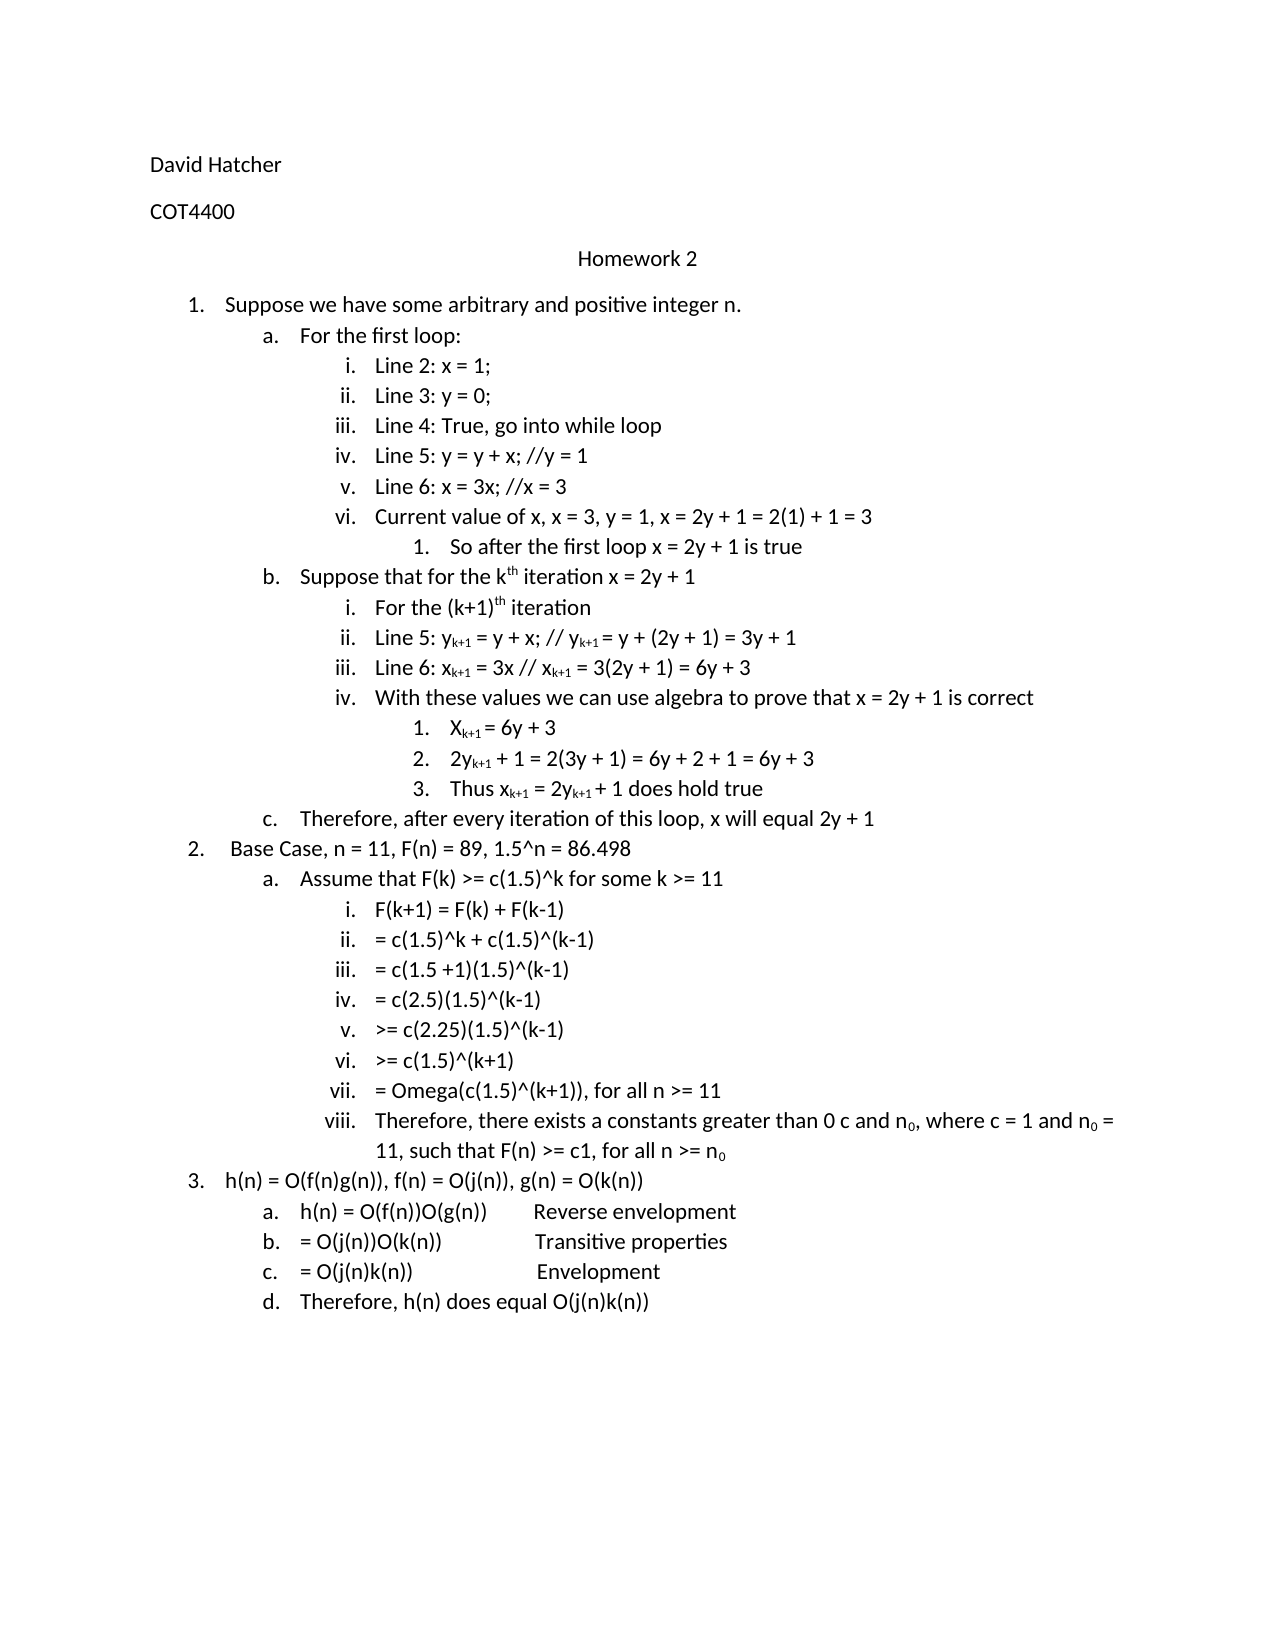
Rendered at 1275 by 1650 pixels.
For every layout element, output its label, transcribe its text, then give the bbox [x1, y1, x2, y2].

list Line 3: y = 0; [356, 381, 1125, 409]
list = O(j(n))O(k(n)) Transitive properties [262, 1227, 1125, 1255]
list So after the first loop x = 2y + 1 is true [412, 532, 1125, 560]
list Therefore, there exists a constants greater than 0 c and n0, where c = 1 and n0 = 11, such that F(n) >= c1, for all n >= n0 [356, 1106, 1125, 1164]
list Assume that F(k) >= c(1.5)^k for some k >= 11 [262, 864, 1125, 893]
list Xk+1 = 6y + 3 [412, 713, 1125, 742]
list Current value of x, x = 3, y = 1, x = 2y + 1 = 2(1) + 1 = 3 [356, 502, 1125, 530]
list >= c(1.5)^(k+1) [356, 1046, 1125, 1074]
text Homework 2 [150, 244, 1125, 272]
list For the (k+1)th iteration [356, 593, 1125, 621]
list Line 5: y = y + x; //y = 1 [356, 442, 1125, 470]
list h(n) = O(f(n)g(n)), f(n) = O(j(n)), g(n) = O(k(n)) [187, 1167, 1125, 1195]
list Line 4: True, go into while loop [356, 411, 1125, 439]
list With these values we can use algebra to prove that x = 2y + 1 is correct [356, 683, 1125, 711]
list = c(1.5 +1)(1.5)^(k-1) [356, 955, 1125, 983]
list Line 2: x = 1; [356, 351, 1125, 379]
list Thus xk+1 = 2yk+1 + 1 does hold true [412, 774, 1125, 802]
list = Omega(c(1.5)^(k+1)), for all n >= 11 [356, 1076, 1125, 1104]
text COT4400 [150, 197, 1125, 225]
list Line 5: yk+1 = y + x; // yk+1 = y + (2y + 1) = 3y + 1 [356, 623, 1125, 651]
list 2yk+1 + 1 = 2(3y + 1) = 6y + 2 + 1 = 6y + 3 [412, 744, 1125, 772]
list Therefore, after every iteration of this loop, x will equal 2y + 1 [262, 804, 1125, 832]
list >= c(2.25)(1.5)^(k-1) [356, 1016, 1125, 1044]
list F(k+1) = F(k) + F(k-1) [356, 895, 1125, 923]
list = O(j(n)k(n)) Envelopment [262, 1257, 1125, 1285]
list Therefore, h(n) does equal O(j(n)k(n)) [262, 1287, 1125, 1316]
list Suppose we have some arbitrary and positive integer n. [187, 291, 1125, 319]
list = c(2.5)(1.5)^(k-1) [356, 985, 1125, 1013]
list Suppose that for the kth iteration x = 2y + 1 [262, 562, 1125, 591]
list h(n) = O(f(n))O(g(n)) Reverse envelopment [262, 1197, 1125, 1225]
list Base Case, n = 11, F(n) = 89, 1.5^n = 86.498 [187, 834, 1125, 862]
list Line 6: xk+1 = 3x // xk+1 = 3(2y + 1) = 6y + 3 [356, 653, 1125, 681]
list For the first loop: [262, 321, 1125, 349]
list Line 6: x = 3x; //x = 3 [356, 472, 1125, 500]
text David Hatcher [150, 150, 1125, 178]
list = c(1.5)^k + c(1.5)^(k-1) [356, 925, 1125, 953]
